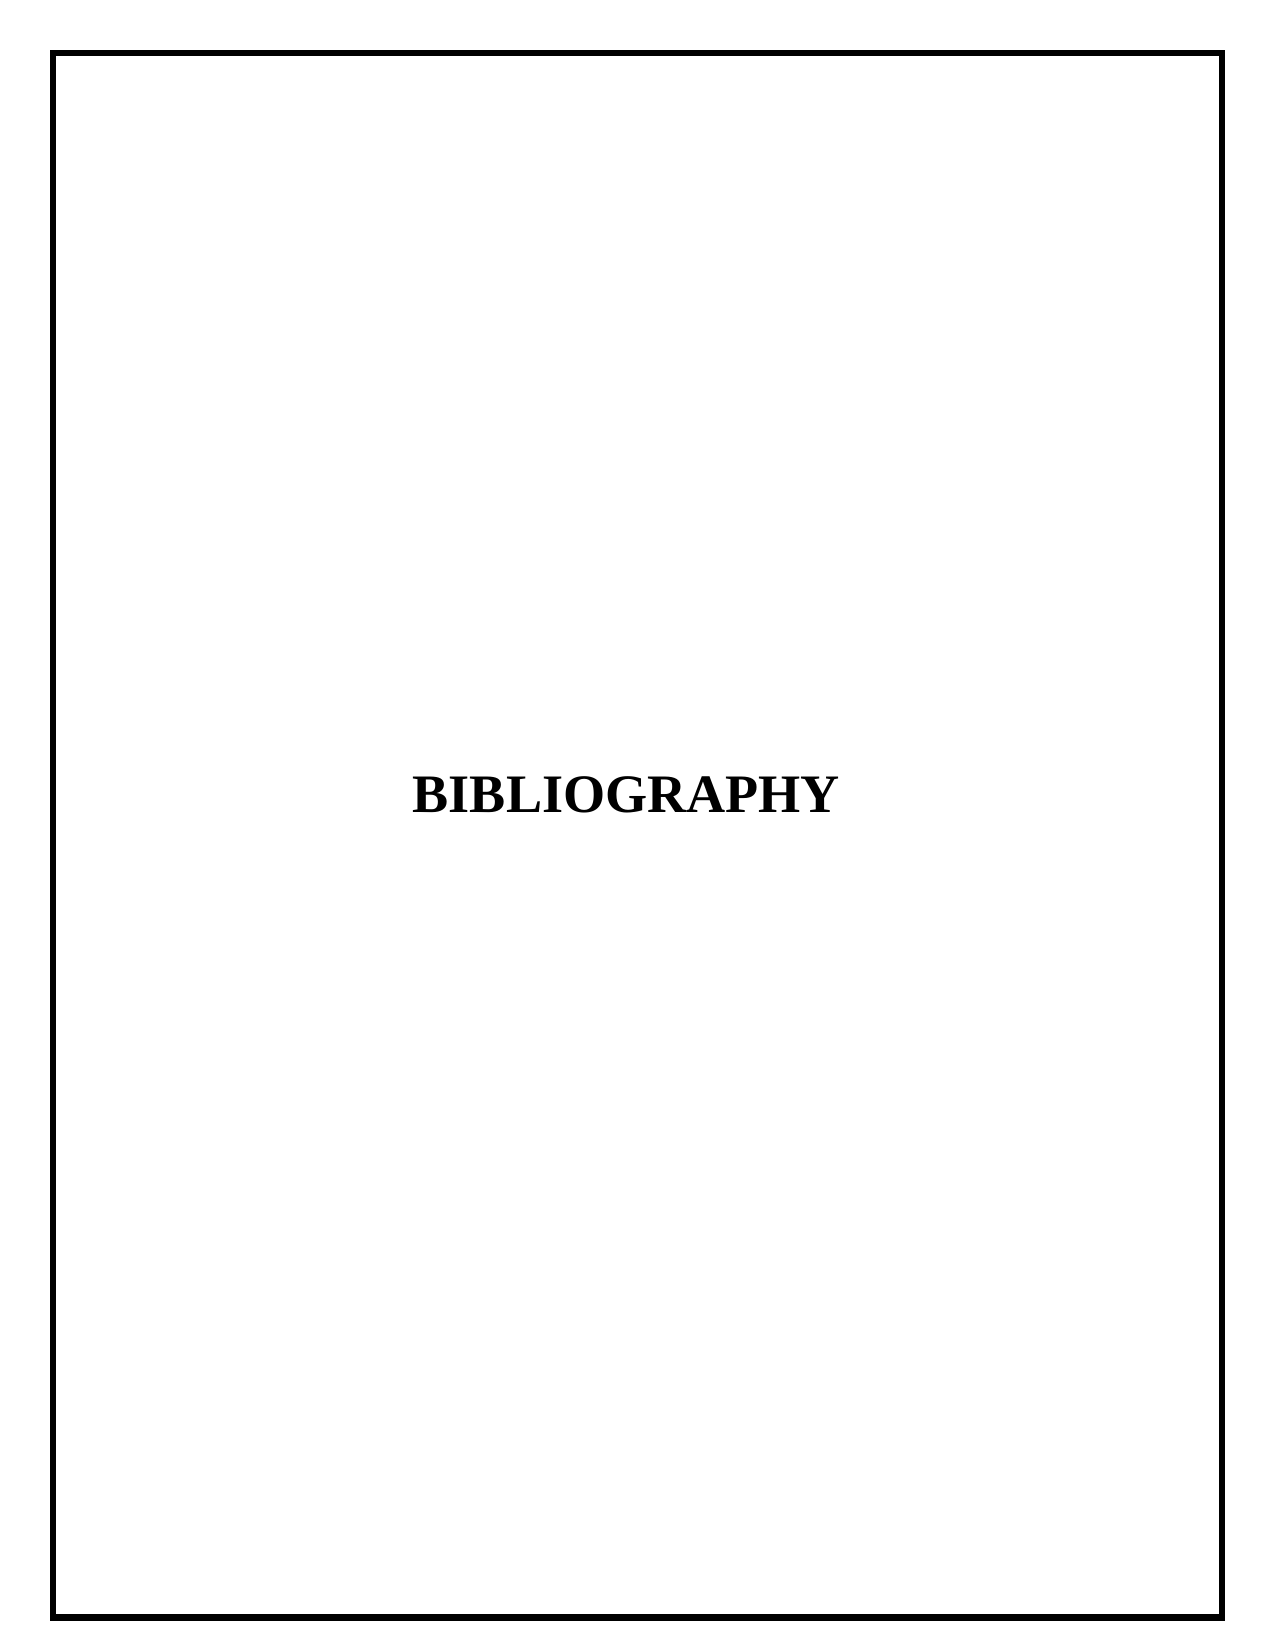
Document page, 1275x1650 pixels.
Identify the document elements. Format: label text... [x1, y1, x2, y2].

text BIBLIOGRAPHY [385, 762, 867, 824]
